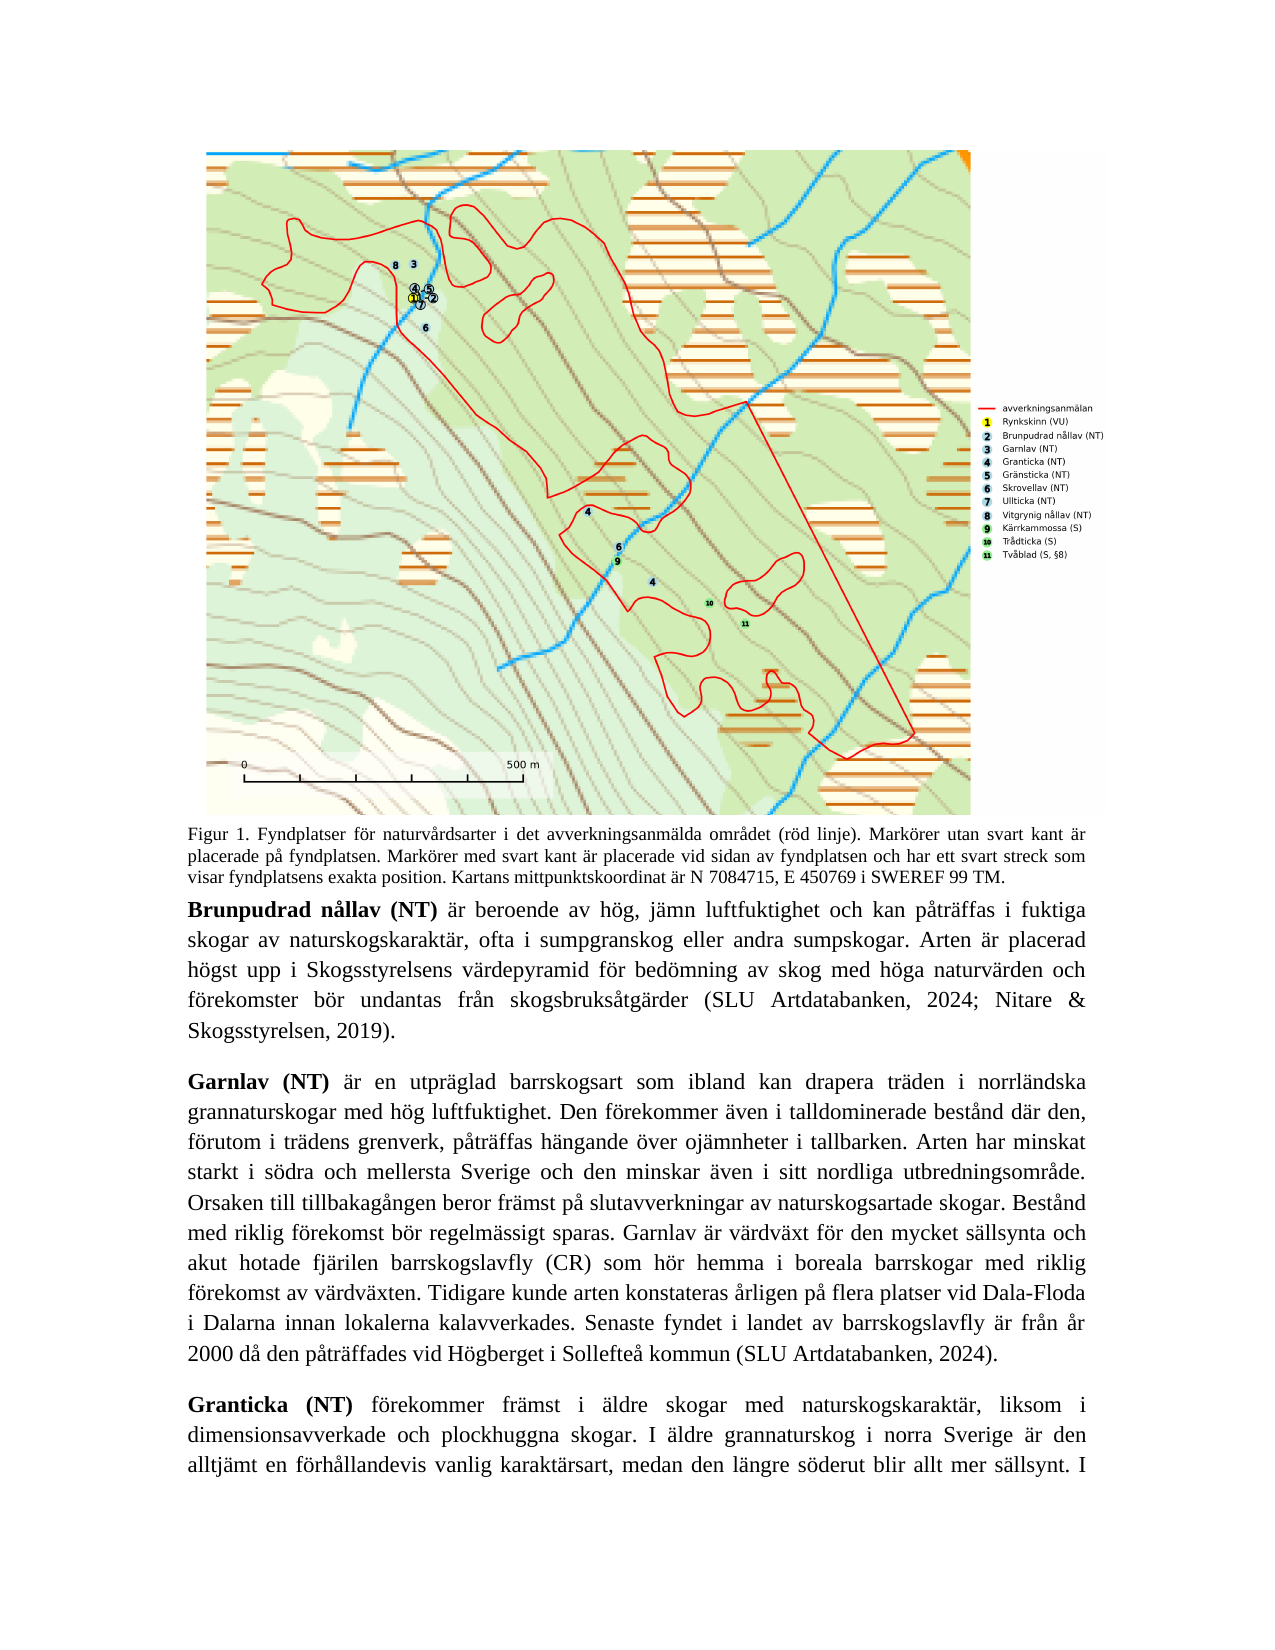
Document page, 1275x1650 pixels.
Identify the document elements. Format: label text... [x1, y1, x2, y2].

text Figur 1. Fyndplatser för naturvårdsarter i det avverkningsanmälda området (röd linje). Markörer utan svart kant är placerade på fyndplatsen. Markörer med svart kant är placerade vid sidan av fyndplatsen och har ett svart streck som visar fyndplatsens exakta position. Kartans mittpunktskoordinat är N 7084715, E 450769 i SWEREF 99 TM. [187, 823, 1087, 888]
picture [206, 150, 1107, 815]
text Garnlav (NT) är en utpräglad barrskogsart som ibland kan drapera träden i norrländska grannaturskogar med hög luftfuktighet. Den förekommer även i talldominerade bestånd där den, förutom i trädens grenverk, påträffas hängande över ojämnheter i tallbarken. Arten har minskat starkt i södra och mellersta Sverige och den minskar även i sitt nordliga utbredningsområde. Orsaken till tillbakagången beror främst på slutavverkningar av naturskogsartade skogar. Bestånd med riklig förekomst bör regelmässigt sparas. Garnlav är värdväxt för den mycket sällsynta och akut hotade fjärilen barrskogslavfly (CR) som hör hemma i boreala barrskogar med riklig förekomst av värdväxten. Tidigare kunde arten konstateras årligen på flera platser vid Dala-Floda i Dalarna innan lokalerna kalavverkades. Senaste fyndet i landet av barrskogslavfly är från år 2000 då den påträffades vid Högberget i Sollefteå kommun (SLU Artdatabanken, 2024). [187, 1068, 1087, 1366]
text Brunpudrad nållav (NT) är beroende av hög, jämn luftfuktighet och kan påträffas i fuktiga skogar av naturskogskaraktär, ofta i sumpgranskog eller andra sumpskogar. Arten är placerad högst upp i Skogsstyrelsens värdepyramid för bedömning av skog med höga naturvärden och förekomster bör undantas från skogsbruksåtgärder (SLU Artdatabanken, 2024; Nitare & Skogsstyrelsen, 2019). [187, 896, 1087, 1043]
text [187, 1391, 1087, 1477]
